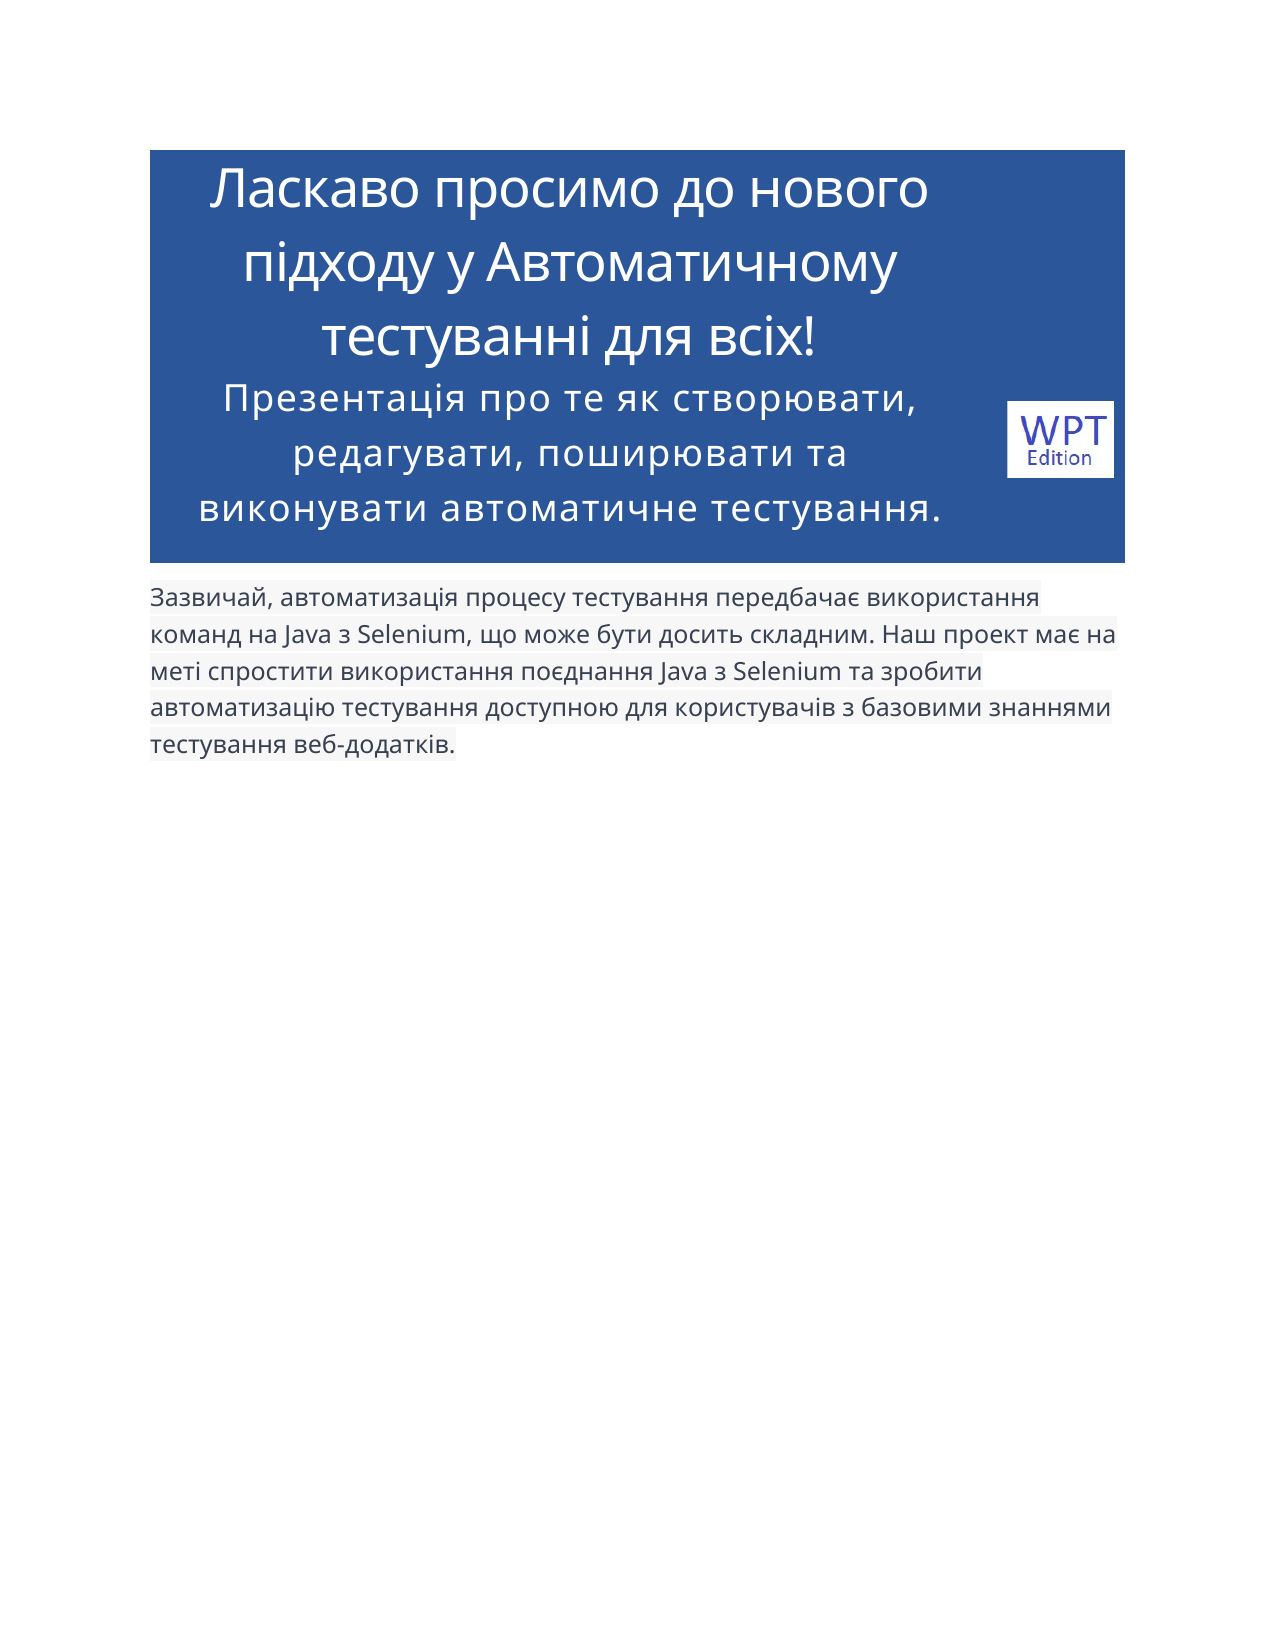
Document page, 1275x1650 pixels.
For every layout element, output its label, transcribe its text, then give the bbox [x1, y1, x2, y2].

picture [1007, 401, 1114, 478]
table_header Ласкаво просимо до нового підходу у Автоматичному тестуванні для всіх! Презентація про те як створювати, редагувати, поширювати та виконувати автоматичне тестування. [150, 150, 975, 563]
table_header [975, 150, 1125, 563]
text Зазвичай, автоматизація процесу тестування передбачає використання команд на Java з Selenium, що може бути досить складним. Наш проект має на меті спростити використання поєднання Java з Selenium та зробити автоматизацію тестування доступною для користувачів з базовими знаннями тестування веб-додатків. [150, 580, 1125, 761]
